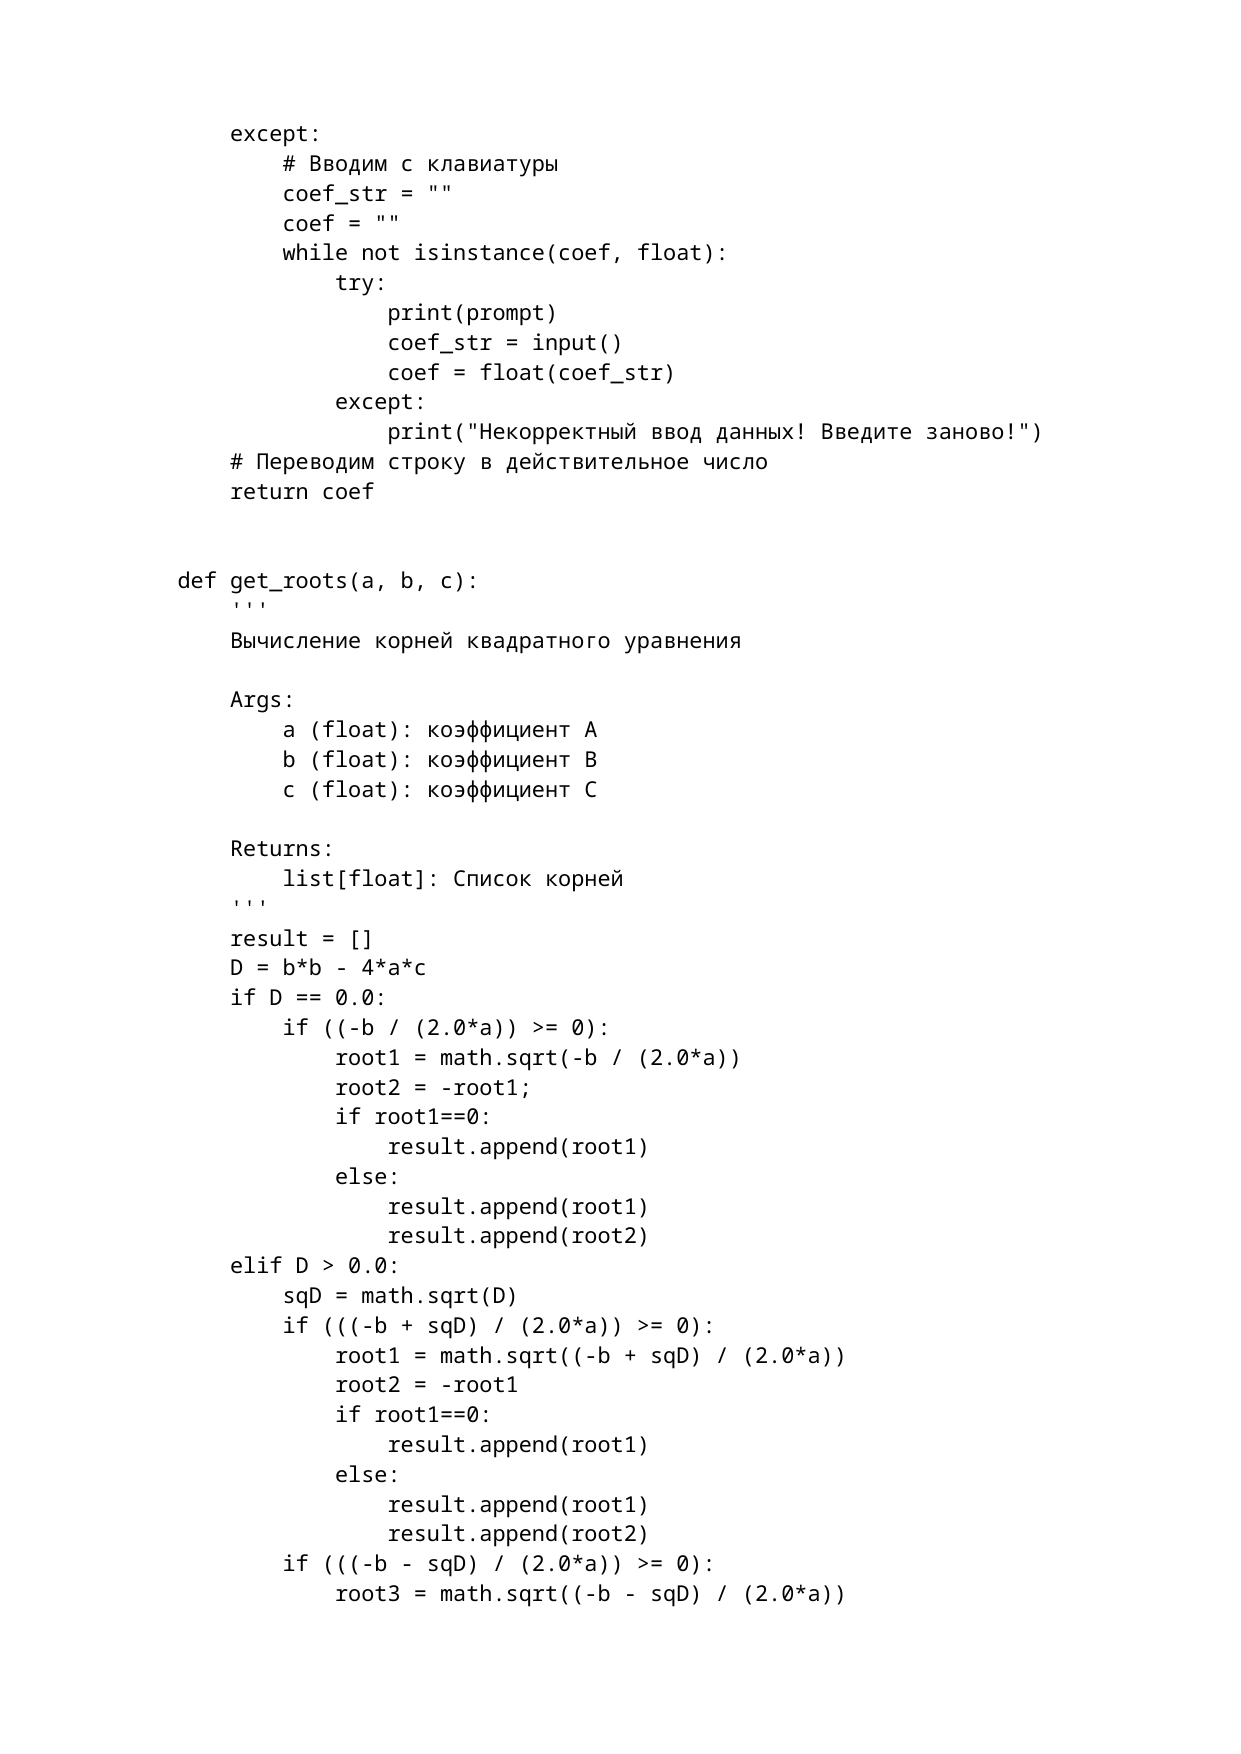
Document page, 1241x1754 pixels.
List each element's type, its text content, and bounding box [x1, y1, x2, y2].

text print("Некорректный ввод данных! Введите заново!") [177, 416, 1152, 446]
text elif D > 0.0: [177, 1250, 1152, 1280]
text Вычисление корней квадратного уравнения [177, 624, 1152, 654]
text Returns: [177, 833, 1152, 863]
text result.append(root2) [177, 1518, 1152, 1548]
text coef = "" [177, 207, 1152, 237]
text except: [177, 386, 1152, 416]
text result.append(root1) [177, 1429, 1152, 1459]
text def get_roots(a, b, c): [177, 565, 1152, 595]
text # Вводим с клавиатуры [177, 148, 1152, 178]
text if (((-b - sqD) / (2.0*a)) >= 0): [177, 1548, 1152, 1578]
text if (((-b + sqD) / (2.0*a)) >= 0): [177, 1310, 1152, 1339]
text if D == 0.0: [177, 982, 1152, 1012]
text if root1==0: [177, 1399, 1152, 1429]
text return coef [177, 476, 1152, 505]
text a (float): коэффициент А [177, 714, 1152, 744]
text except: [177, 118, 1152, 148]
text else: [177, 1459, 1152, 1488]
text D = b*b - 4*a*c [177, 952, 1152, 982]
text sqD = math.sqrt(D) [177, 1280, 1152, 1310]
text root1 = math.sqrt((-b + sqD) / (2.0*a)) [177, 1339, 1152, 1369]
text c (float): коэффициент C [177, 773, 1152, 803]
text ''' [177, 595, 1152, 624]
text root3 = math.sqrt((-b - sqD) / (2.0*a)) [177, 1578, 1152, 1608]
text try: [177, 267, 1152, 297]
text print(prompt) [177, 297, 1152, 327]
text else: [177, 1161, 1152, 1191]
text root2 = -root1; [177, 1071, 1152, 1101]
text coef_str = "" [177, 178, 1152, 207]
text result.append(root1) [177, 1488, 1152, 1518]
text ''' [177, 893, 1152, 922]
text root1 = math.sqrt(-b / (2.0*a)) [177, 1042, 1152, 1071]
text result = [] [177, 922, 1152, 952]
text root2 = -root1 [177, 1369, 1152, 1399]
text result.append(root1) [177, 1191, 1152, 1220]
text if ((-b / (2.0*a)) >= 0): [177, 1012, 1152, 1042]
text # Переводим строку в действительное число [177, 446, 1152, 476]
text list[float]: Список корней [177, 863, 1152, 893]
text while not isinstance(coef, float): [177, 237, 1152, 267]
text coef_str = input() [177, 327, 1152, 356]
text if root1==0: [177, 1101, 1152, 1131]
text b (float): коэффициент B [177, 744, 1152, 773]
text result.append(root2) [177, 1220, 1152, 1250]
text result.append(root1) [177, 1131, 1152, 1161]
text Args: [177, 684, 1152, 714]
text coef = float(coef_str) [177, 356, 1152, 386]
